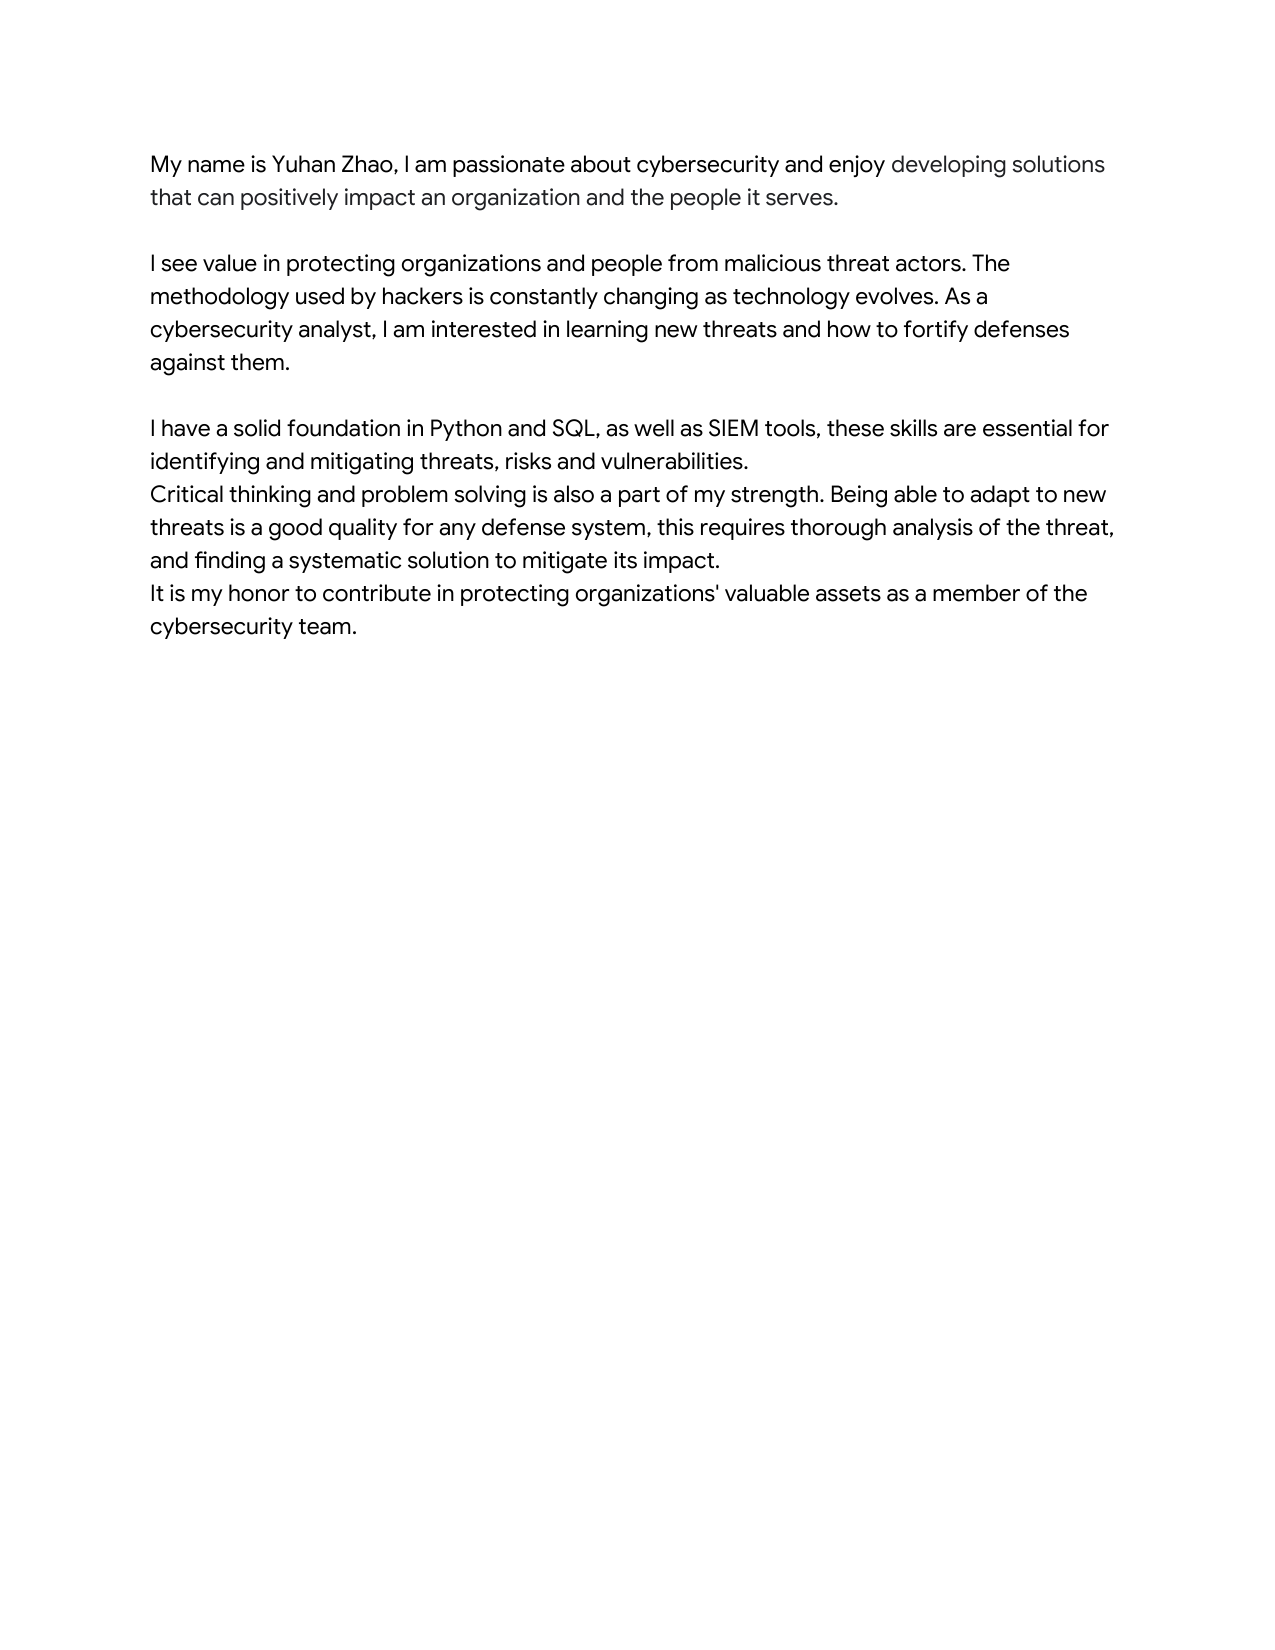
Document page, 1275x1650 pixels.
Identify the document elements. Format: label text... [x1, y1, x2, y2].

text It is my honor to contribute in protecting organizations' valuable assets as a member of the cybersecurity team. [150, 579, 1125, 641]
text Critical thinking and problem solving is also a part of my strength. Being able to adapt to new threats is a good quality for any defense system, this requires thorough analysis of the threat, and finding a systematic solution to mitigate its impact. [150, 480, 1125, 575]
text I have a solid foundation in Python and SQL, as well as SIEM tools, these skills are essential for identifying and mitigating threats, risks and vulnerabilities. [150, 414, 1125, 476]
text I see value in protecting organizations and people from malicious threat actors. The methodology used by hackers is constantly changing as technology evolves. As a cybersecurity analyst, I am interested in learning new threats and how to fortify defenses against them. [150, 249, 1125, 377]
text My name is Yuhan Zhao, I am passionate about cybersecurity and enjoy developing solutions that can positively impact an organization and the people it serves. [150, 150, 1125, 212]
